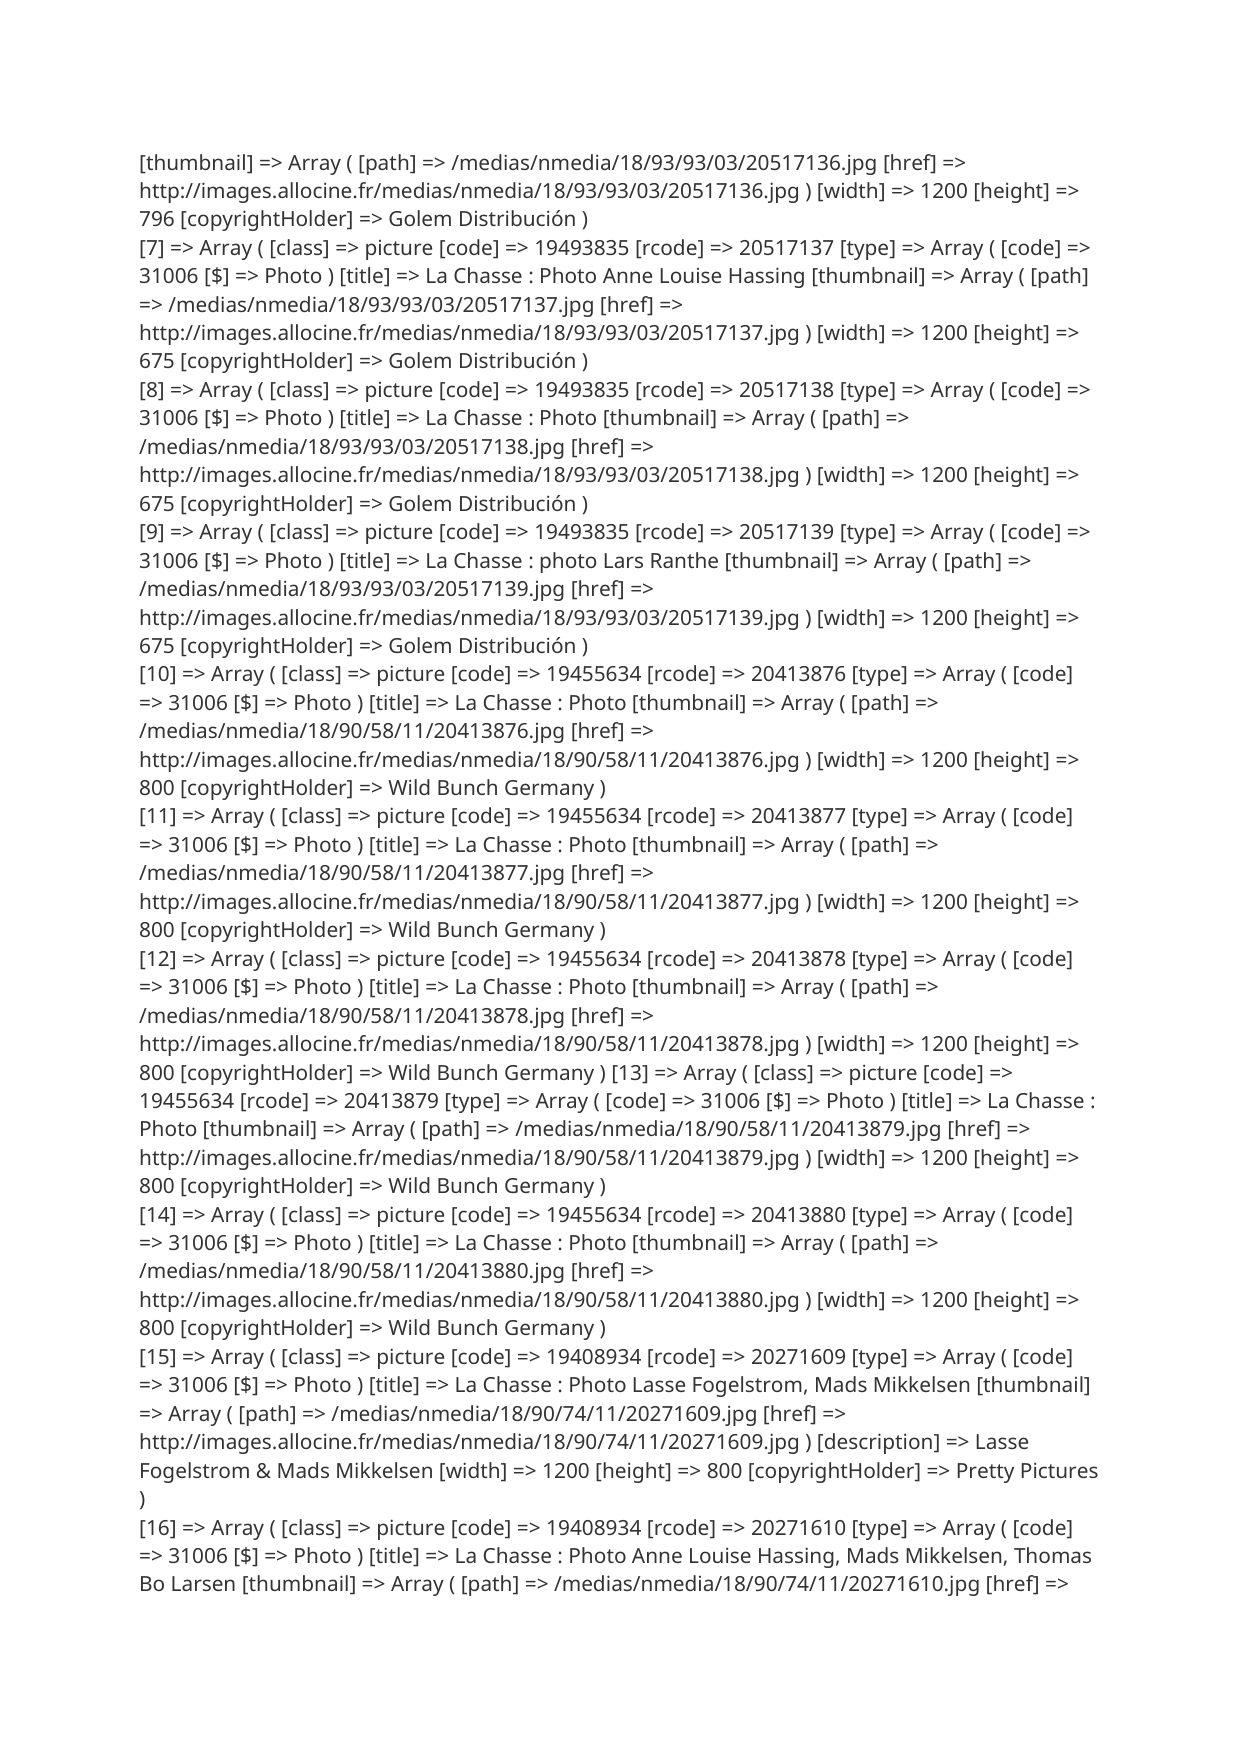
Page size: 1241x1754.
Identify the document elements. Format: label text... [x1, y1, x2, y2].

text [12] => Array ( [class] => picture [code] => 19455634 [rcode] => 20413878 [type] => Array ( [code] => 31006 [$] => Photo ) [title] => La Chasse : Photo [thumbnail] => Array ( [path] => /medias/nmedia/18/90/58/11/20413878.jpg [href] => http://images.allocine.fr/medias/nmedia/18/90/58/11/20413878.jpg ) [width] => 1200 [height] => 800 [copyrightHolder] => Wild Bunch Germany ) [13] => Array ( [class] => picture [code] => 19455634 [rcode] => 20413879 [type] => Array ( [code] => 31006 [$] => Photo ) [title] => La Chasse : Photo [thumbnail] => Array ( [path] => /medias/nmedia/18/90/58/11/20413879.jpg [href] => http://images.allocine.fr/medias/nmedia/18/90/58/11/20413879.jpg ) [width] => 1200 [height] => 800 [copyrightHolder] => Wild Bunch Germany ) [139, 944, 1101, 1200]
text [15] => Array ( [class] => picture [code] => 19408934 [rcode] => 20271609 [type] => Array ( [code] => 31006 [$] => Photo ) [title] => La Chasse : Photo Lasse Fogelstrom, Mads Mikkelsen [thumbnail] => Array ( [path] => /medias/nmedia/18/90/74/11/20271609.jpg [href] => http://images.allocine.fr/medias/nmedia/18/90/74/11/20271609.jpg ) [description] => Lasse Fogelstrom & Mads Mikkelsen [width] => 1200 [height] => 800 [copyrightHolder] => Pretty Pictures ) [145, 1342, 1101, 1513]
text [8] => Array ( [class] => picture [code] => 19493835 [rcode] => 20517138 [type] => Array ( [code] => 31006 [$] => Photo ) [title] => La Chasse : Photo [thumbnail] => Array ( [path] => /medias/nmedia/18/93/93/03/20517138.jpg [href] => http://images.allocine.fr/medias/nmedia/18/93/93/03/20517138.jpg ) [width] => 1200 [height] => 675 [copyrightHolder] => Golem Distribución ) [139, 375, 1101, 517]
text [7] => Array ( [class] => picture [code] => 19493835 [rcode] => 20517137 [type] => Array ( [code] => 31006 [$] => Photo ) [title] => La Chasse : Photo Anne Louise Hassing [thumbnail] => Array ( [path] => /medias/nmedia/18/93/93/03/20517137.jpg [href] => http://images.allocine.fr/medias/nmedia/18/93/93/03/20517137.jpg ) [width] => 1200 [height] => 675 [copyrightHolder] => Golem Distribución ) [588, 233, 1101, 375]
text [139, 1513, 1101, 1598]
text [11] => Array ( [class] => picture [code] => 19455634 [rcode] => 20413877 [type] => Array ( [code] => 31006 [$] => Photo ) [title] => La Chasse : Photo [thumbnail] => Array ( [path] => /medias/nmedia/18/90/58/11/20413877.jpg [href] => http://images.allocine.fr/medias/nmedia/18/90/58/11/20413877.jpg ) [width] => 1200 [height] => 800 [copyrightHolder] => Wild Bunch Germany ) [139, 802, 1101, 944]
text [10] => Array ( [class] => picture [code] => 19455634 [rcode] => 20413876 [type] => Array ( [code] => 31006 [$] => Photo ) [title] => La Chasse : Photo [thumbnail] => Array ( [path] => /medias/nmedia/18/90/58/11/20413876.jpg [href] => http://images.allocine.fr/medias/nmedia/18/90/58/11/20413876.jpg ) [width] => 1200 [height] => 800 [copyrightHolder] => Wild Bunch Germany ) [139, 659, 1101, 802]
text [139, 148, 1101, 233]
text [9] => Array ( [class] => picture [code] => 19493835 [rcode] => 20517139 [type] => Array ( [code] => 31006 [$] => Photo ) [title] => La Chasse : photo Lars Ranthe [thumbnail] => Array ( [path] => /medias/nmedia/18/93/93/03/20517139.jpg [href] => http://images.allocine.fr/medias/nmedia/18/93/93/03/20517139.jpg ) [width] => 1200 [height] => 675 [copyrightHolder] => Golem Distribución ) [588, 517, 1101, 659]
text [14] => Array ( [class] => picture [code] => 19455634 [rcode] => 20413880 [type] => Array ( [code] => 31006 [$] => Photo ) [title] => La Chasse : Photo [thumbnail] => Array ( [path] => /medias/nmedia/18/90/58/11/20413880.jpg [href] => http://images.allocine.fr/medias/nmedia/18/90/58/11/20413880.jpg ) [width] => 1200 [height] => 800 [copyrightHolder] => Wild Bunch Germany ) [139, 1200, 1101, 1342]
